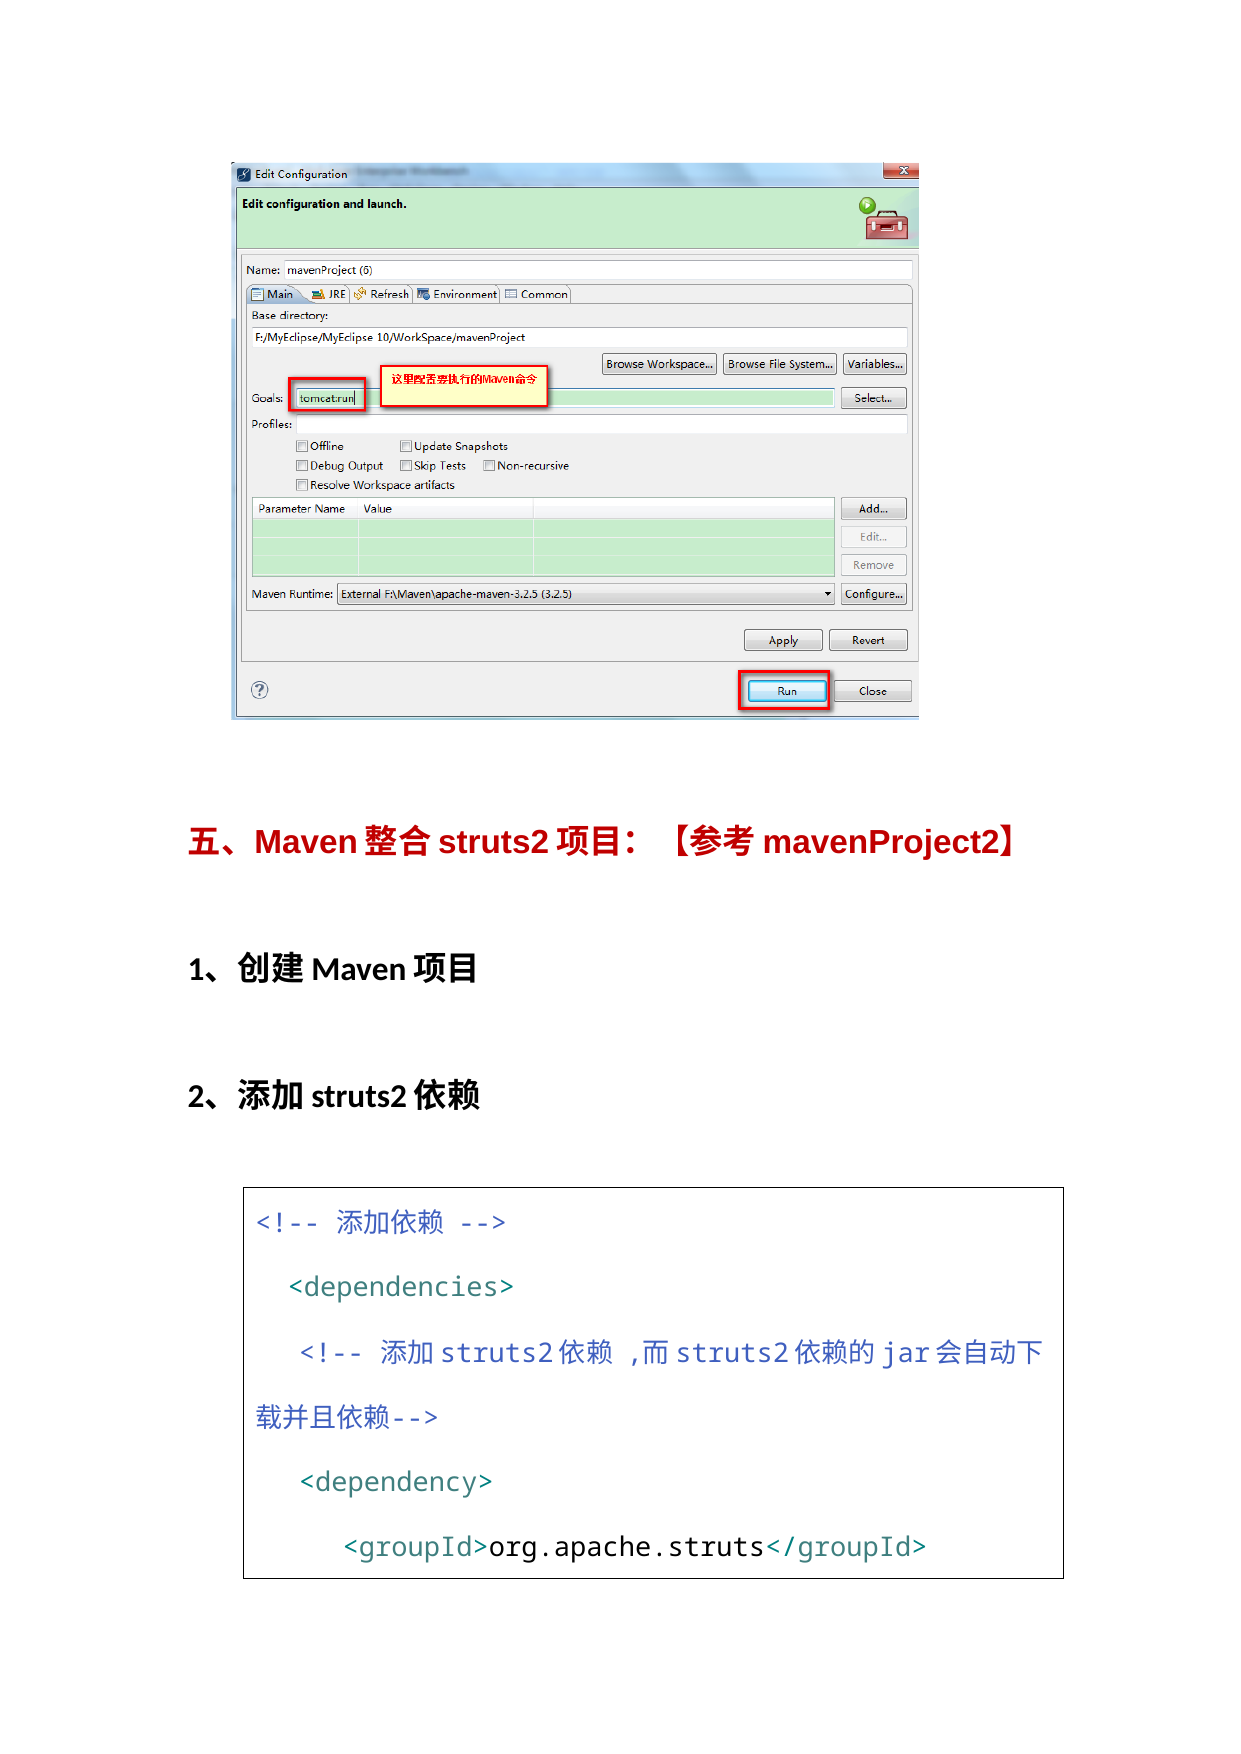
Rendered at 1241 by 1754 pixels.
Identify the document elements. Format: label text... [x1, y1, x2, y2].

subtitle 1、创建Maven项目 [187, 933, 1053, 998]
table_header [244, 1188, 1063, 1578]
subtitle 五、Maven整合struts2项目：【参考mavenProject2】 [187, 807, 1053, 872]
picture [231, 162, 919, 720]
subtitle 2、添加struts2依赖 [187, 1060, 1053, 1125]
